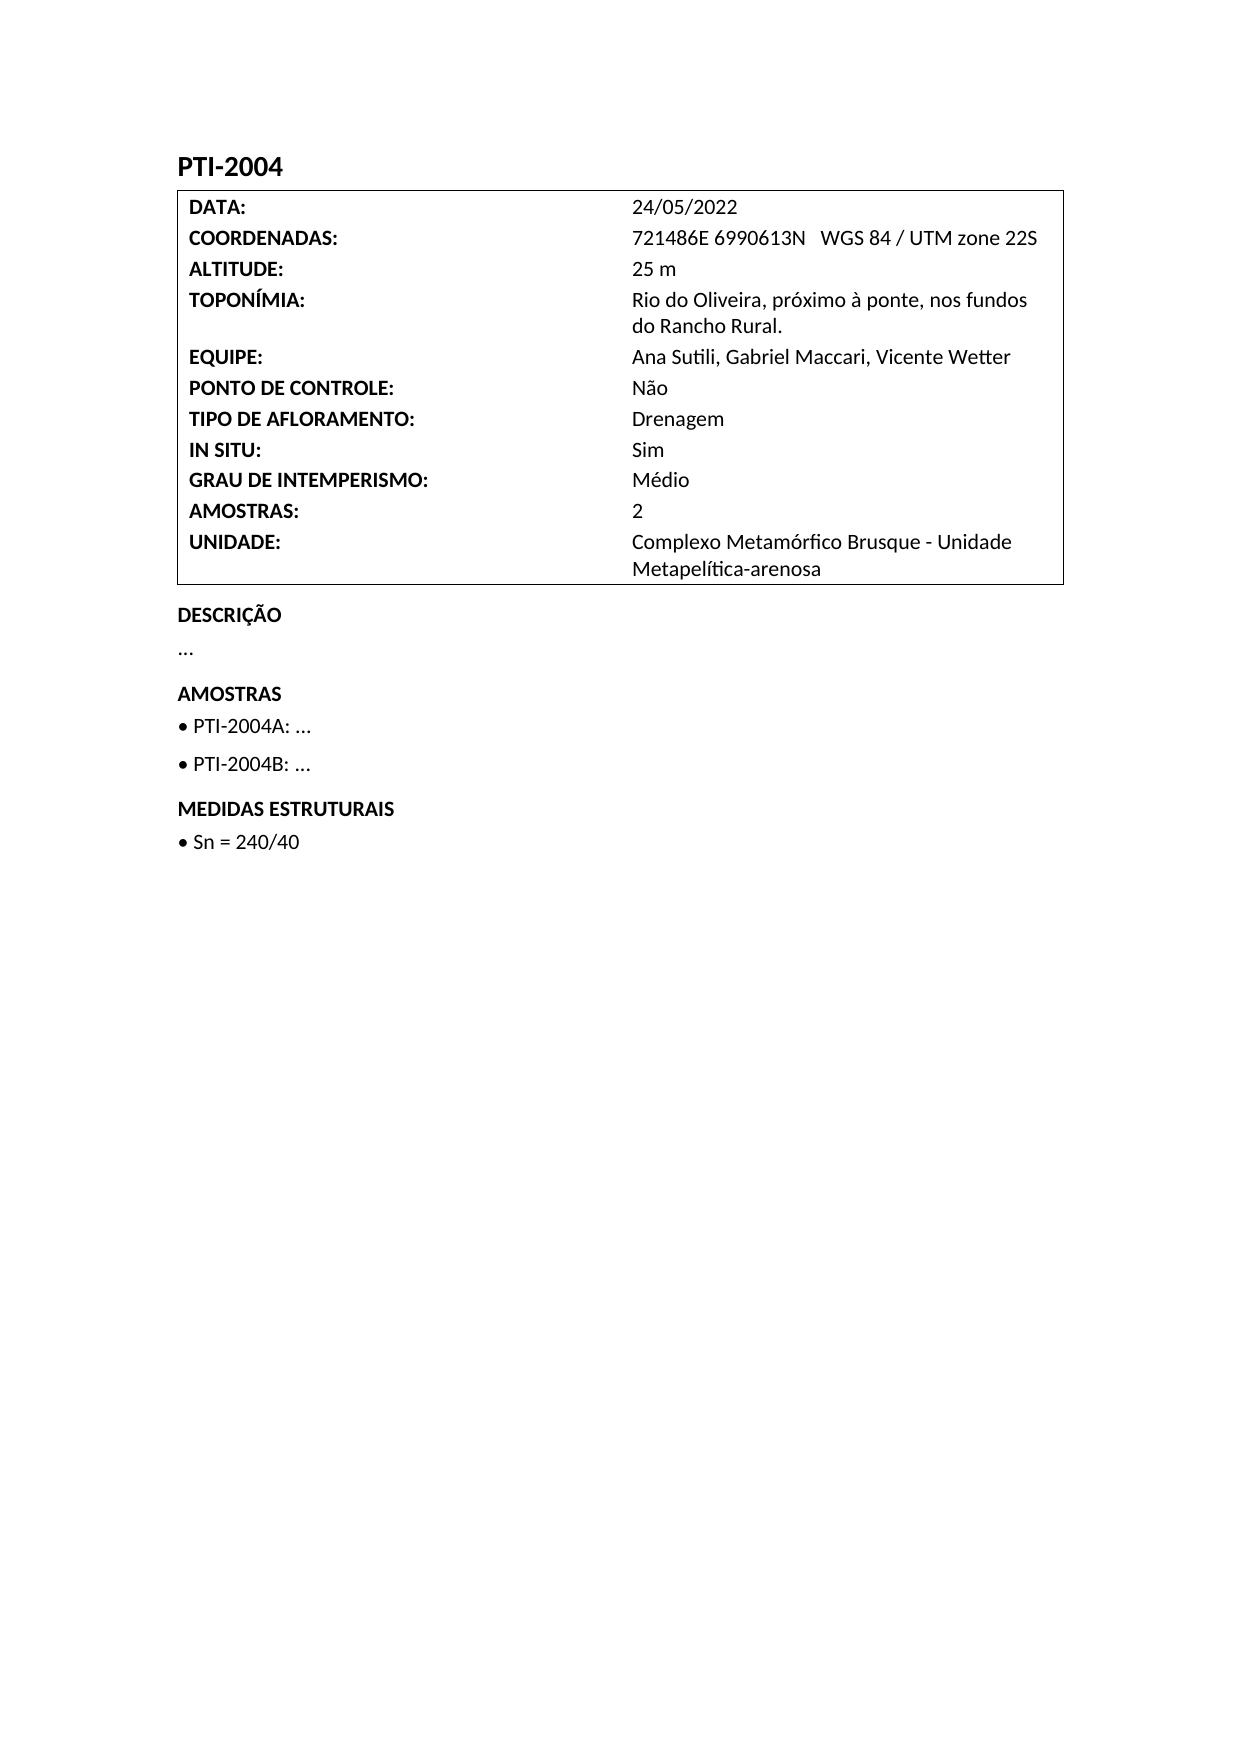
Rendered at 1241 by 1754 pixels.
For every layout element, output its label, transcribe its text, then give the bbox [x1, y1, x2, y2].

text ... [177, 634, 1063, 661]
table_header 24/05/2022 [621, 191, 1063, 222]
table_cell TIPO DE AFLORAMENTO: [178, 403, 621, 434]
subtitle AMOSTRAS [177, 680, 1063, 706]
table_cell AMOSTRAS: [178, 495, 621, 526]
table_cell 25 m [621, 253, 1063, 284]
table_cell COORDENADAS: [178, 222, 621, 253]
subtitle PTI-2004 [177, 148, 1063, 183]
table_cell 2 [621, 495, 1063, 526]
table_cell EQUIPE: [178, 341, 621, 372]
table_cell Ana Sutili, Gabriel Maccari, Vicente Wetter [621, 341, 1063, 372]
text • PTI-2004B: ... [177, 750, 1063, 776]
table_cell IN SITU: [178, 434, 621, 464]
table_cell Não [621, 372, 1063, 403]
table_cell 721486E 6990613N WGS 84 / UTM zone 22S [621, 222, 1063, 253]
table_cell ALTITUDE: [178, 253, 621, 284]
text • Sn = 240/40 [177, 828, 1063, 855]
table_cell Rio do Oliveira, próximo à ponte, nos fundos do Rancho Rural. [621, 284, 1063, 341]
table_cell Drenagem [621, 403, 1063, 434]
table_cell UNIDADE: [178, 526, 621, 584]
subtitle MEDIDAS ESTRUTURAIS [177, 795, 1063, 822]
table_cell PONTO DE CONTROLE: [178, 372, 621, 403]
table_header DATA: [178, 191, 621, 222]
table_cell TOPONÍMIA: [178, 284, 621, 341]
table_cell Complexo Metamórfico Brusque - Unidade Metapelítica-arenosa [621, 526, 1063, 584]
table_cell Médio [621, 465, 1063, 495]
table_cell Sim [621, 434, 1063, 464]
subtitle DESCRIÇÃO [177, 601, 1063, 628]
table_cell GRAU DE INTEMPERISMO: [178, 465, 621, 495]
text • PTI-2004A: ... [177, 713, 1063, 739]
